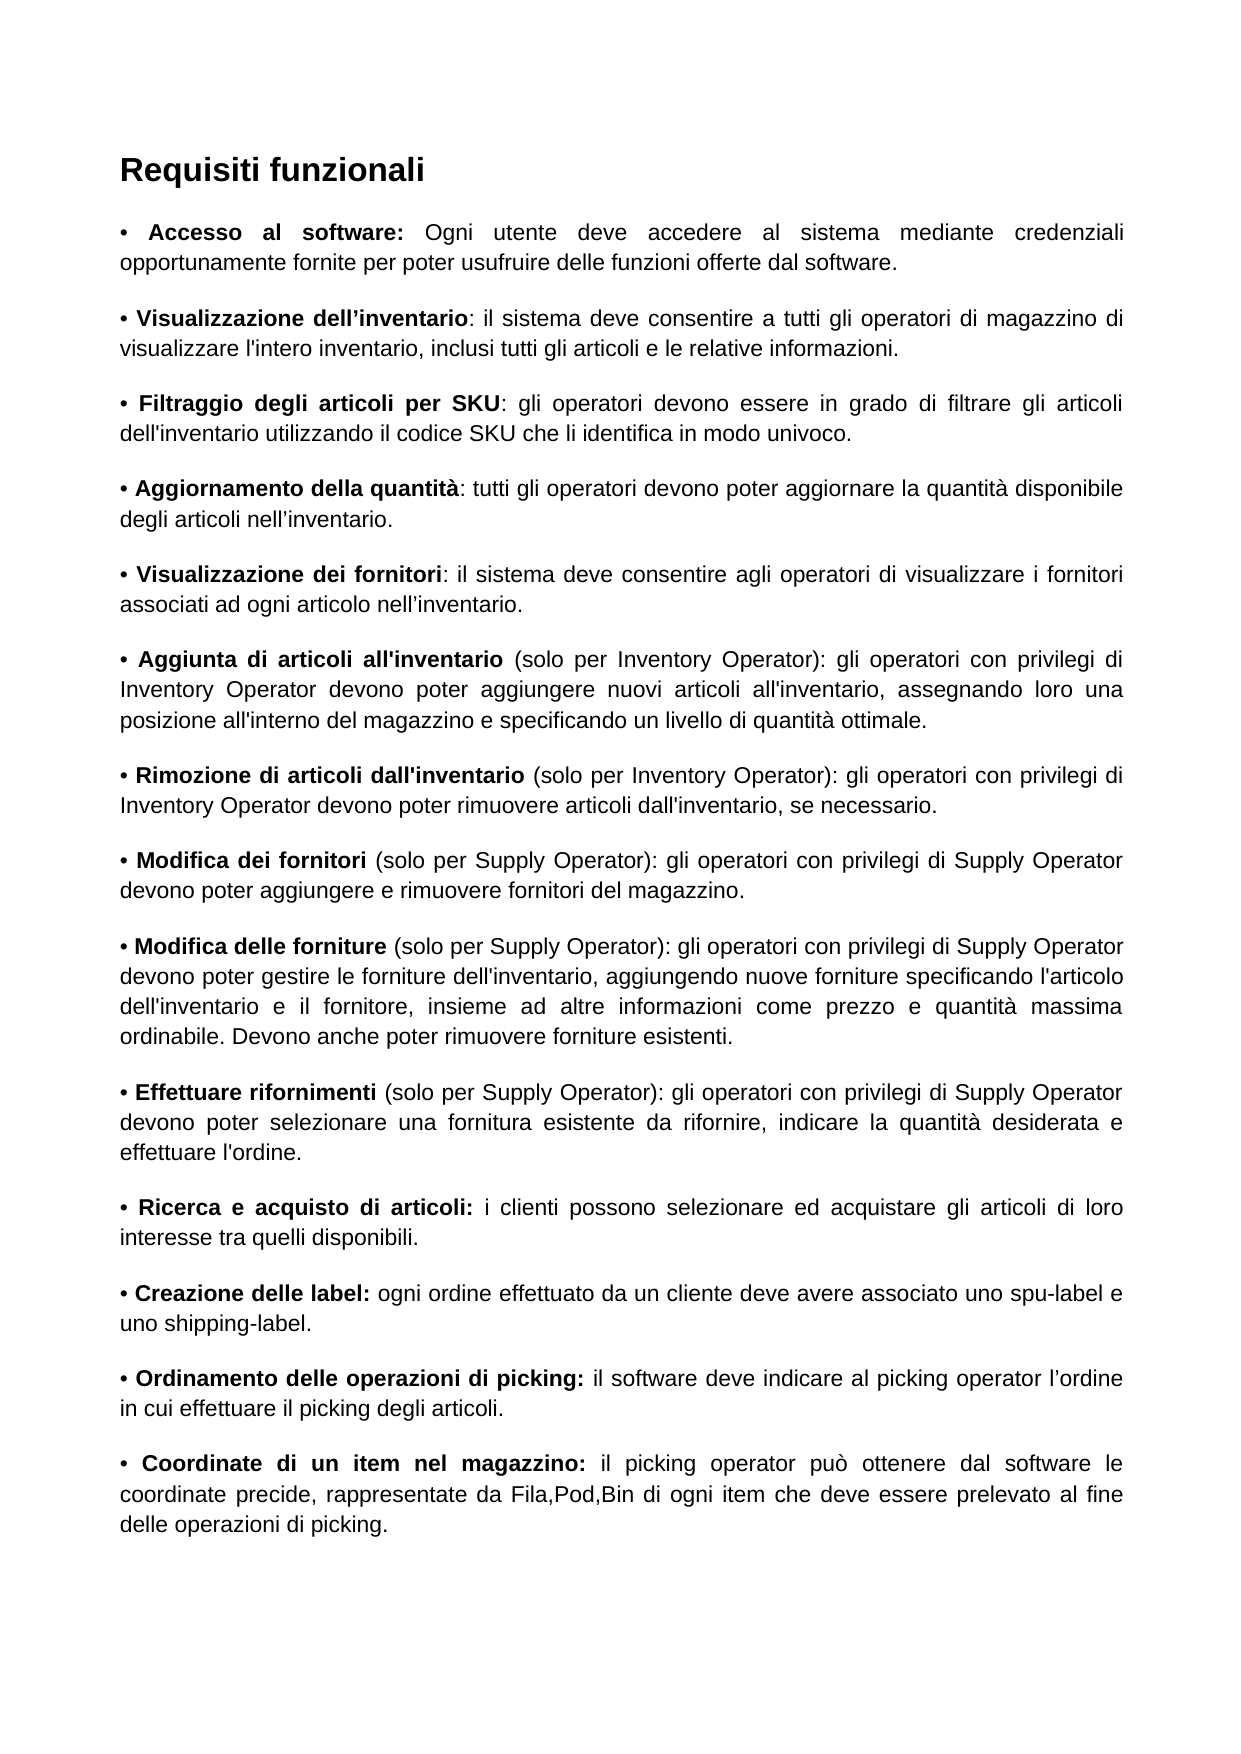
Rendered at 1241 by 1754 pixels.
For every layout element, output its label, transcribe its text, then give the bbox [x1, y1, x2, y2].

text • Ricerca e acquisto di articoli: i clienti possono selezionare ed acquistare gli articoli di loro interesse tra quelli disponibili. [119, 1194, 1124, 1251]
text • Aggiunta di articoli all'inventario (solo per Inventory Operator): gli operatori con privilegi di Inventory Operator devono poter aggiungere nuovi articoli all'inventario, assegnando loro una posizione all'interno del magazzino e specificando un livello di quantità ottimale. [119, 646, 1124, 733]
text • Modifica dei fornitori (solo per Supply Operator): gli operatori con privilegi di Supply Operator devono poter aggiungere e rimuovere fornitori del magazzino. [119, 847, 1124, 904]
text • Filtraggio degli articoli per SKU: gli operatori devono essere in grado di filtrare gli articoli dell'inventario utilizzando il codice SKU che li identifica in modo univoco. [119, 390, 1124, 447]
text • Effettuare rifornimenti (solo per Supply Operator): gli operatori con privilegi di Supply Operator devono poter selezionare una fornitura esistente da rifornire, indicare la quantità desiderata e effettuare l'ordine. [119, 1078, 1124, 1165]
text • Rimozione di articoli dall'inventario (solo per Inventory Operator): gli operatori con privilegi di Inventory Operator devono poter rimuovere articoli dall'inventario, se necessario. [119, 762, 1124, 818]
text • Modifica delle forniture (solo per Supply Operator): gli operatori con privilegi di Supply Operator devono poter gestire le forniture dell'inventario, aggiungendo nuove forniture specificando l'articolo dell'inventario e il fornitore, insieme ad altre informazioni come prezzo e quantità massima ordinabile. Devono anche poter rimuovere forniture esistenti. [119, 933, 1124, 1050]
text • Visualizzazione dei fornitori: il sistema deve consentire agli operatori di visualizzare i fornitori associati ad ogni articolo nell’inventario. [119, 561, 1124, 617]
text • Visualizzazione dell’inventario: il sistema deve consentire a tutti gli operatori di magazzino di visualizzare l'intero inventario, inclusi tutti gli articoli e le relative informazioni. [119, 304, 1124, 361]
text • Aggiornamento della quantità: tutti gli operatori devono poter aggiornare la quantità disponibile degli articoli nell’inventario. [119, 475, 1124, 532]
text • Coordinate di un item nel magazzino: il picking operator può ottenere dal software le coordinate precide, rappresentate da Fila,Pod,Bin di ogni item che deve essere prelevato al fine delle operazioni di picking. [119, 1450, 1124, 1537]
text • Creazione delle label: ogni ordine effettuato da un cliente deve avere associato uno spu-label e uno shipping-label. [119, 1279, 1124, 1336]
text • Ordinamento delle operazioni di picking: il software deve indicare al picking operator l’ordine in cui effettuare il picking degli articoli. [119, 1365, 1124, 1422]
text Requisiti funzionali [119, 150, 1124, 188]
text • Accesso al software: Ogni utente deve accedere al sistema mediante credenziali opportunamente fornite per poter usufruire delle funzioni offerte dal software. [119, 219, 1124, 276]
